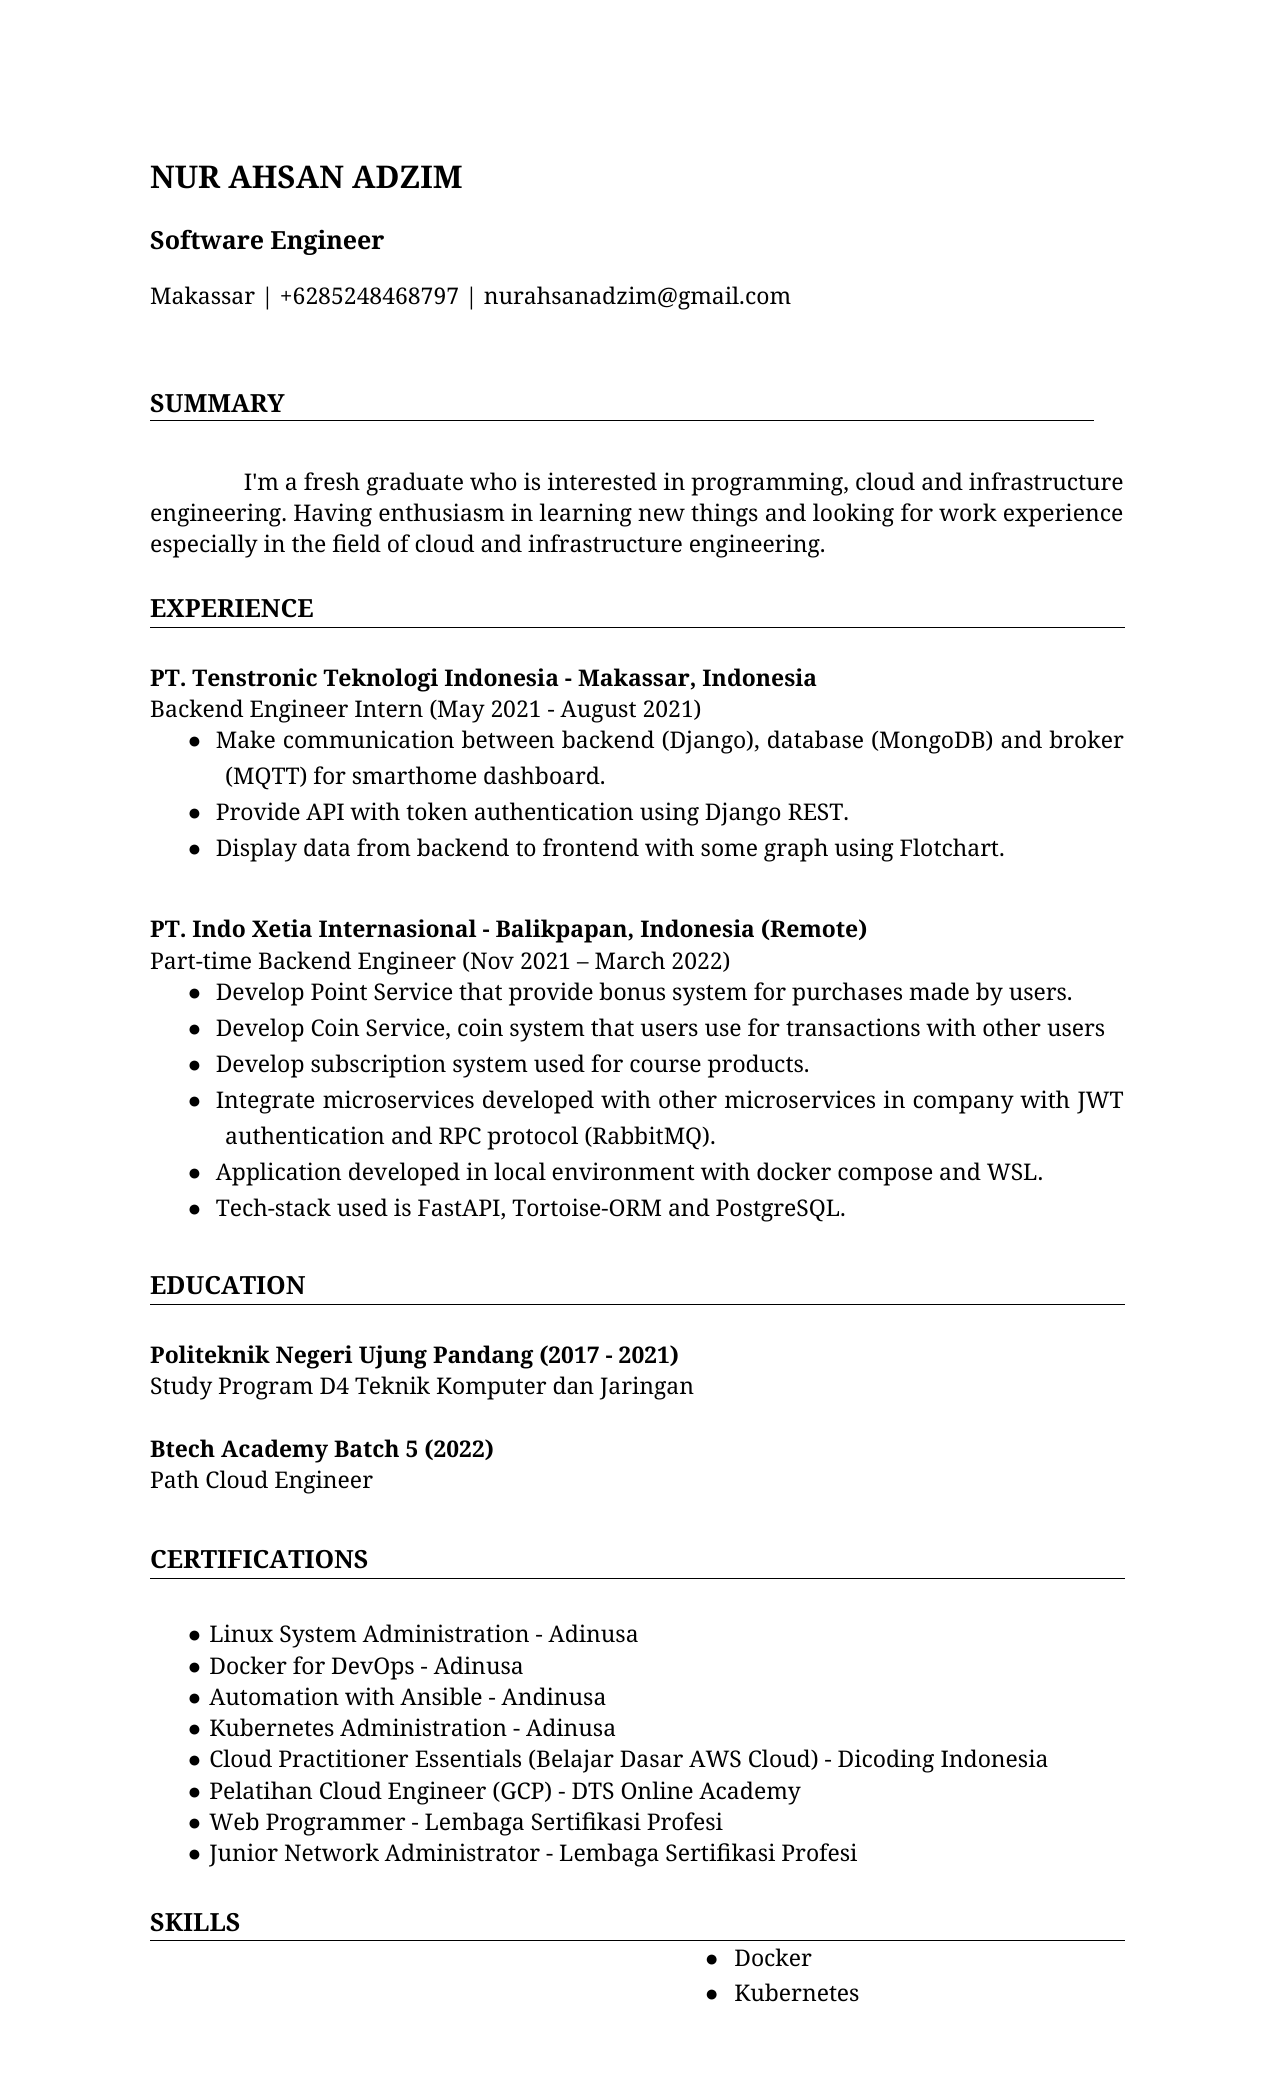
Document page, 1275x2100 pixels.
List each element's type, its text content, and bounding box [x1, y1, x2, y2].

list Integrate microservices developed with other microservices in company with JWT authentication and RPC protocol (RabbitMQ). [187, 1084, 1125, 1151]
text EXPERIENCE [150, 591, 1125, 627]
list Cloud Practitioner Essentials (Belajar Dasar AWS Cloud) - Dicoding Indonesia [187, 1743, 1125, 1774]
text PT. Tenstronic Teknologi Indonesia - Makassar, Indonesia [150, 662, 1125, 693]
text PT. Indo Xetia Internasional - Balikpapan, Indonesia (Remote) [150, 913, 1125, 944]
list Pelatihan Cloud Engineer (GCP) - DTS Online Academy [187, 1774, 1125, 1806]
list Application developed in local environment with docker compose and WSL. [187, 1156, 1125, 1187]
text Btech Academy Batch 5 (2022) [150, 1433, 1125, 1464]
text Makassar | +6285248468797 | nurahsanadzim@gmail.com [150, 280, 1094, 311]
text NUR AHSAN ADZIM [150, 155, 1094, 198]
text Politeknik Negeri Ujung Pandang (2017 - 2021) [150, 1339, 1125, 1370]
text SUMMARY [150, 386, 1094, 420]
text Part-time Backend Engineer (Nov 2021 – March 2022) [150, 944, 1125, 976]
list Docker for DevOps - Adinusa [187, 1649, 1125, 1681]
text CERTIFICATIONS [150, 1542, 1125, 1578]
list Kubernetes [704, 1977, 1125, 2009]
list Docker [704, 1941, 1125, 1973]
list Develop Point Service that provide bonus system for purchases made by users. [187, 976, 1125, 1007]
list Tech-stack used is FastAPI, Tortoise-ORM and PostgreSQL. [187, 1191, 1125, 1223]
text Study Program D4 Teknik Komputer dan Jaringan [150, 1370, 1125, 1401]
list Develop subscription system used for course products. [187, 1048, 1125, 1079]
text Software Engineer [150, 223, 1094, 257]
list Junior Network Administrator - Lembaga Sertifikasi Profesi [187, 1837, 1125, 1868]
text Path Cloud Engineer [150, 1464, 1125, 1495]
subtitle EDUCATION [150, 1268, 1125, 1304]
list Kubernetes Administration - Adinusa [187, 1712, 1125, 1743]
list Make communication between backend (Django), database (MongoDB) and broker (MQTT) for smarthome dashboard. [187, 724, 1125, 791]
list Web Programmer - Lembaga Sertifikasi Profesi [187, 1806, 1125, 1837]
list Linux System Administration - Adinusa [187, 1618, 1125, 1649]
list Display data from backend to frontend with some graph using Flotchart. [187, 832, 1125, 863]
subtitle SKILLS [150, 1904, 1125, 1940]
list Automation with Ansible - Andinusa [187, 1681, 1125, 1712]
text Backend Engineer Intern (May 2021 - August 2021) [150, 693, 1125, 724]
text I'm a fresh graduate who is interested in programming, cloud and infrastructure engineering. Having enthusiasm in learning new things and looking for work experience especially in the field of cloud and infrastructure engineering. [150, 466, 1125, 559]
list Develop Coin Service, coin system that users use for transactions with other users [187, 1012, 1125, 1043]
list Provide API with token authentication using Django REST. [187, 796, 1125, 827]
